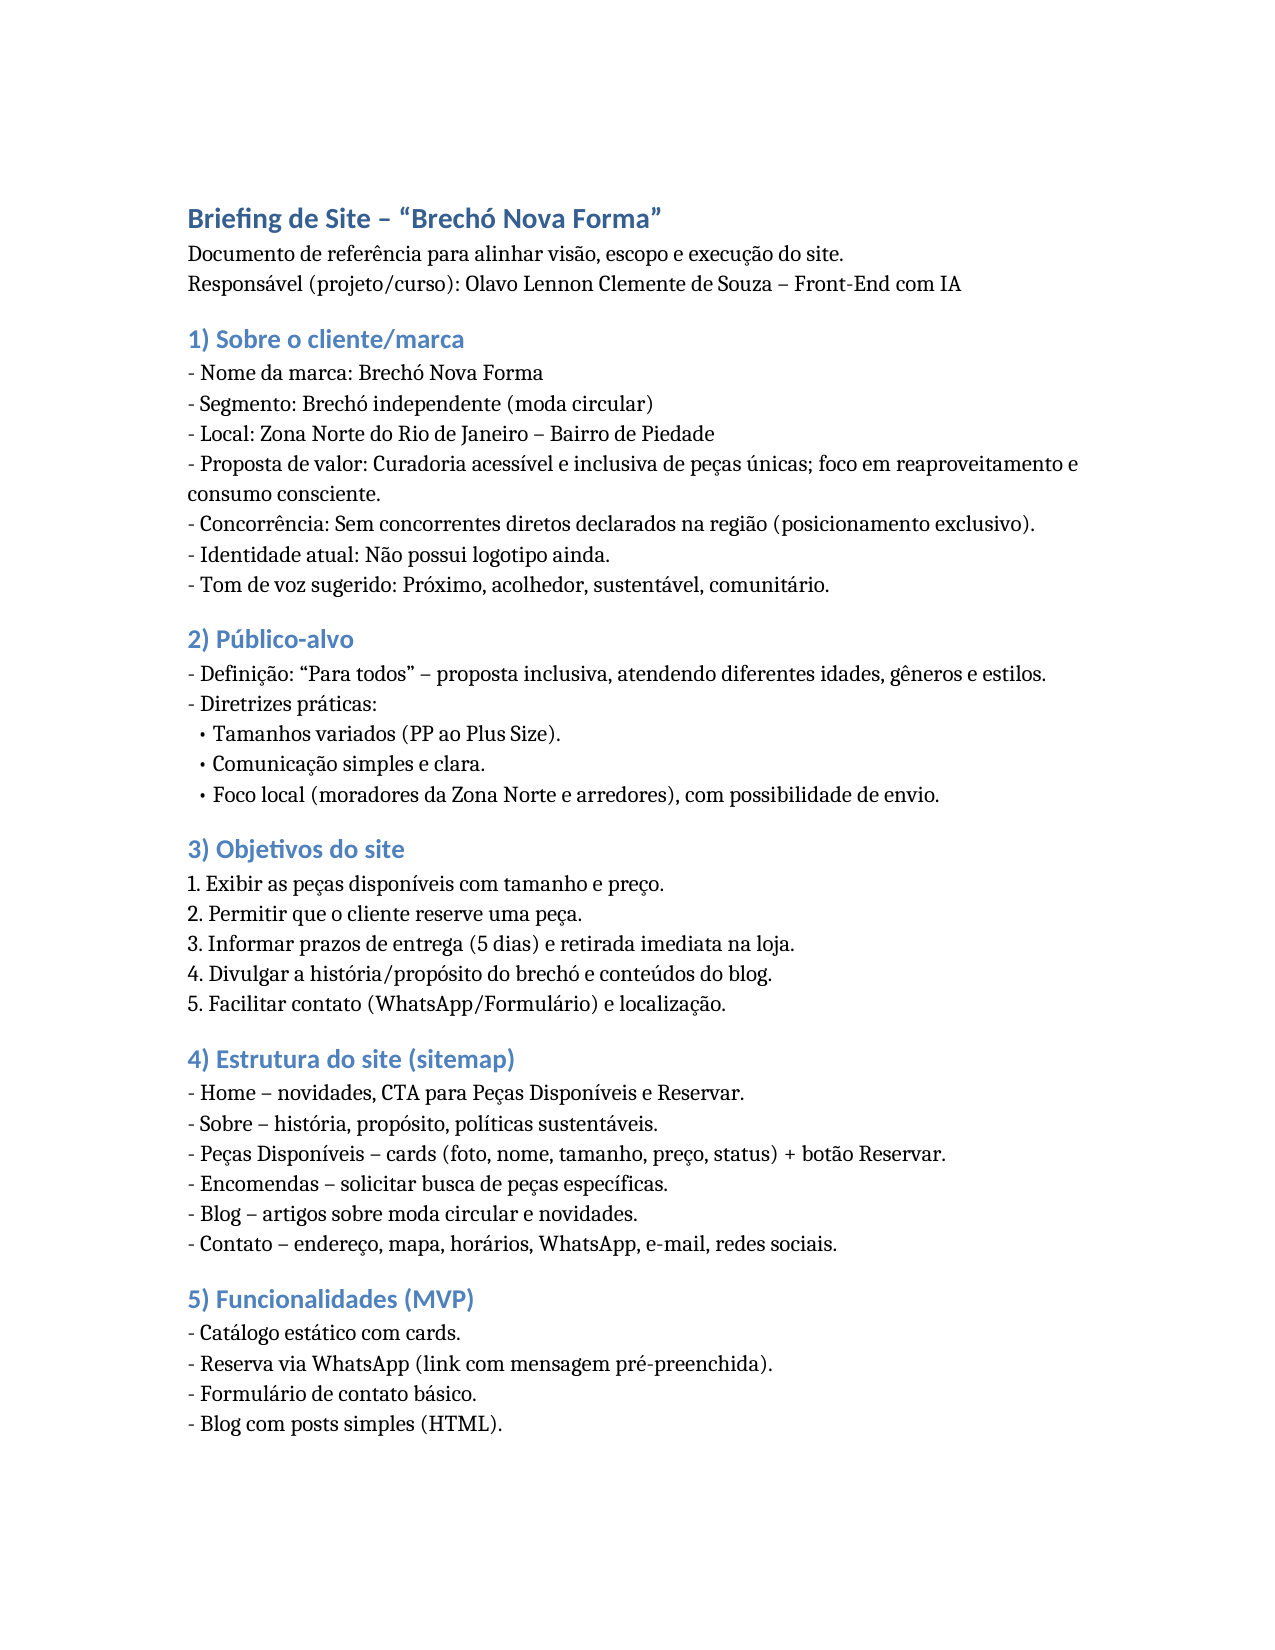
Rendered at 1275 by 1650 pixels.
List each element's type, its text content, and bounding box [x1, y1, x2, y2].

subtitle 5) Funcionalidades (MVP) [187, 1282, 1087, 1315]
text - Definição: “Para todos” – proposta inclusiva, atendendo diferentes idades, gêneros e estilos. - Diretrizes práticas: • Tamanhos variados (PP ao Plus Size). • Comunicação simples e clara. • Foco local (moradores da Zona Norte e arredores), com possibilidade de envio. [187, 661, 1087, 808]
subtitle 2) Público-alvo [187, 623, 1087, 656]
subtitle 3) Objetivos do site [187, 832, 1087, 865]
text 1. Exibir as peças disponíveis com tamanho e preço. 2. Permitir que o cliente reserve uma peça. 3. Informar prazos de entrega (5 dias) e retirada imediata na loja. 4. Divulgar a história/propósito do brechó e conteúdos do blog. 5. Facilitar contato (WhatsApp/Formulário) e localização. [187, 870, 1087, 1017]
text Documento de referência para alinhar visão, escopo e execução do site. Responsável (projeto/curso): Olavo Lennon Clemente de Souza – Front-End com IA [187, 241, 1087, 297]
subtitle 1) Sobre o cliente/marca [187, 322, 1087, 355]
subtitle Briefing de Site – “Brechó Nova Forma” [187, 200, 1087, 236]
subtitle 4) Estrutura do site (sitemap) [187, 1042, 1087, 1075]
text - Nome da marca: Brechó Nova Forma - Segmento: Brechó independente (moda circular) - Local: Zona Norte do Rio de Janeiro – Bairro de Piedade - Proposta de valor: Curadoria acessível e inclusiva de peças únicas; foco em reaproveitamento e consumo consciente. - Concorrência: Sem concorrentes diretos declarados na região (posicionamento exclusivo). - Identidade atual: Não possui logotipo ainda. - Tom de voz sugerido: Próximo, acolhedor, sustentável, comunitário. [187, 360, 1087, 598]
text - Catálogo estático com cards. - Reserva via WhatsApp (link com mensagem pré-preenchida). - Formulário de contato básico. - Blog com posts simples (HTML). [187, 1320, 1087, 1437]
text - Home – novidades, CTA para Peças Disponíveis e Reservar. - Sobre – história, propósito, políticas sustentáveis. - Peças Disponíveis – cards (foto, nome, tamanho, preço, status) + botão Reservar. - Encomendas – solicitar busca de peças específicas. - Blog – artigos sobre moda circular e novidades. - Contato – endereço, mapa, horários, WhatsApp, e-mail, redes sociais. [187, 1080, 1087, 1257]
